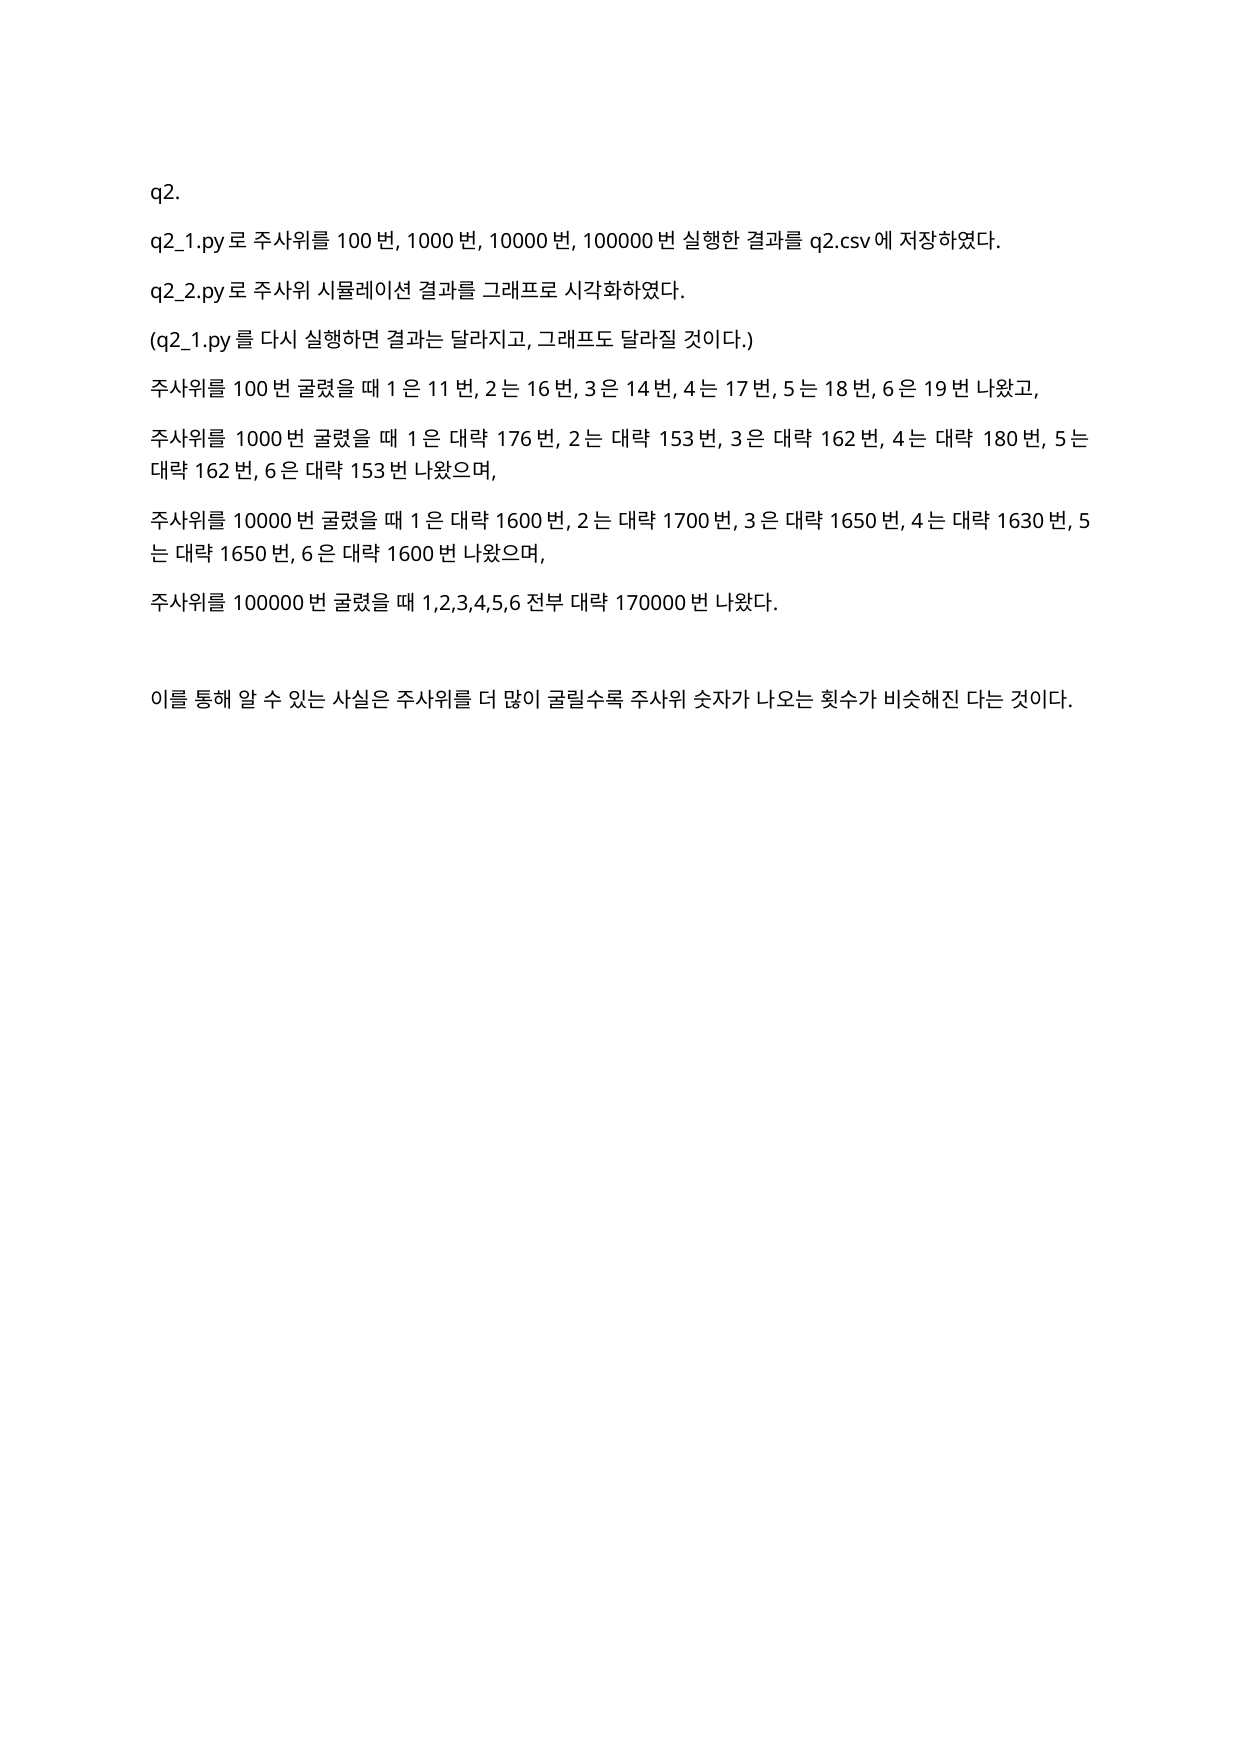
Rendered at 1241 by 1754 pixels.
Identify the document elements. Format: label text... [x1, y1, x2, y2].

text 주사위를 100번 굴렸을 때 1은 11번, 2는 16번, 3은 14번, 4는 17번, 5는 18번, 6은 19번 나왔고, [150, 373, 1090, 403]
text 이를 통해 알 수 있는 사실은 주사위를 더 많이 굴릴수록 주사위 숫자가 나오는 횟수가 비슷해진 다는 것이다. [150, 683, 1090, 713]
text q2. [150, 177, 1090, 206]
text (q2_1.py를 다시 실행하면 결과는 달라지고, 그래프도 달라질 것이다.) [150, 323, 1090, 353]
text 주사위를 10000번 굴렸을 때 1은 대략 1600번, 2는 대략 1700번, 3은 대략 1650번, 4는 대략 1630번, 5는 대략 1650번, 6은 대략 1600번 나왔으며, [150, 504, 1090, 567]
text 주사위를 100000번 굴렸을 때 1,2,3,4,5,6 전부 대략 170000번 나왔다. [150, 586, 1090, 616]
text q2_2.py로 주사위 시뮬레이션 결과를 그래프로 시각화하였다. [150, 274, 1090, 304]
text 주사위를 1000번 굴렸을 때 1은 대략 176번, 2는 대략 153번, 3은 대략 162번, 4는 대략 180번, 5는 대략 162번, 6은 대략 153번 나왔으며, [150, 422, 1090, 485]
text q2_1.py로 주사위를 100번, 1000번, 10000번, 100000번 실행한 결과를 q2.csv에 저장하였다. [150, 224, 1090, 255]
